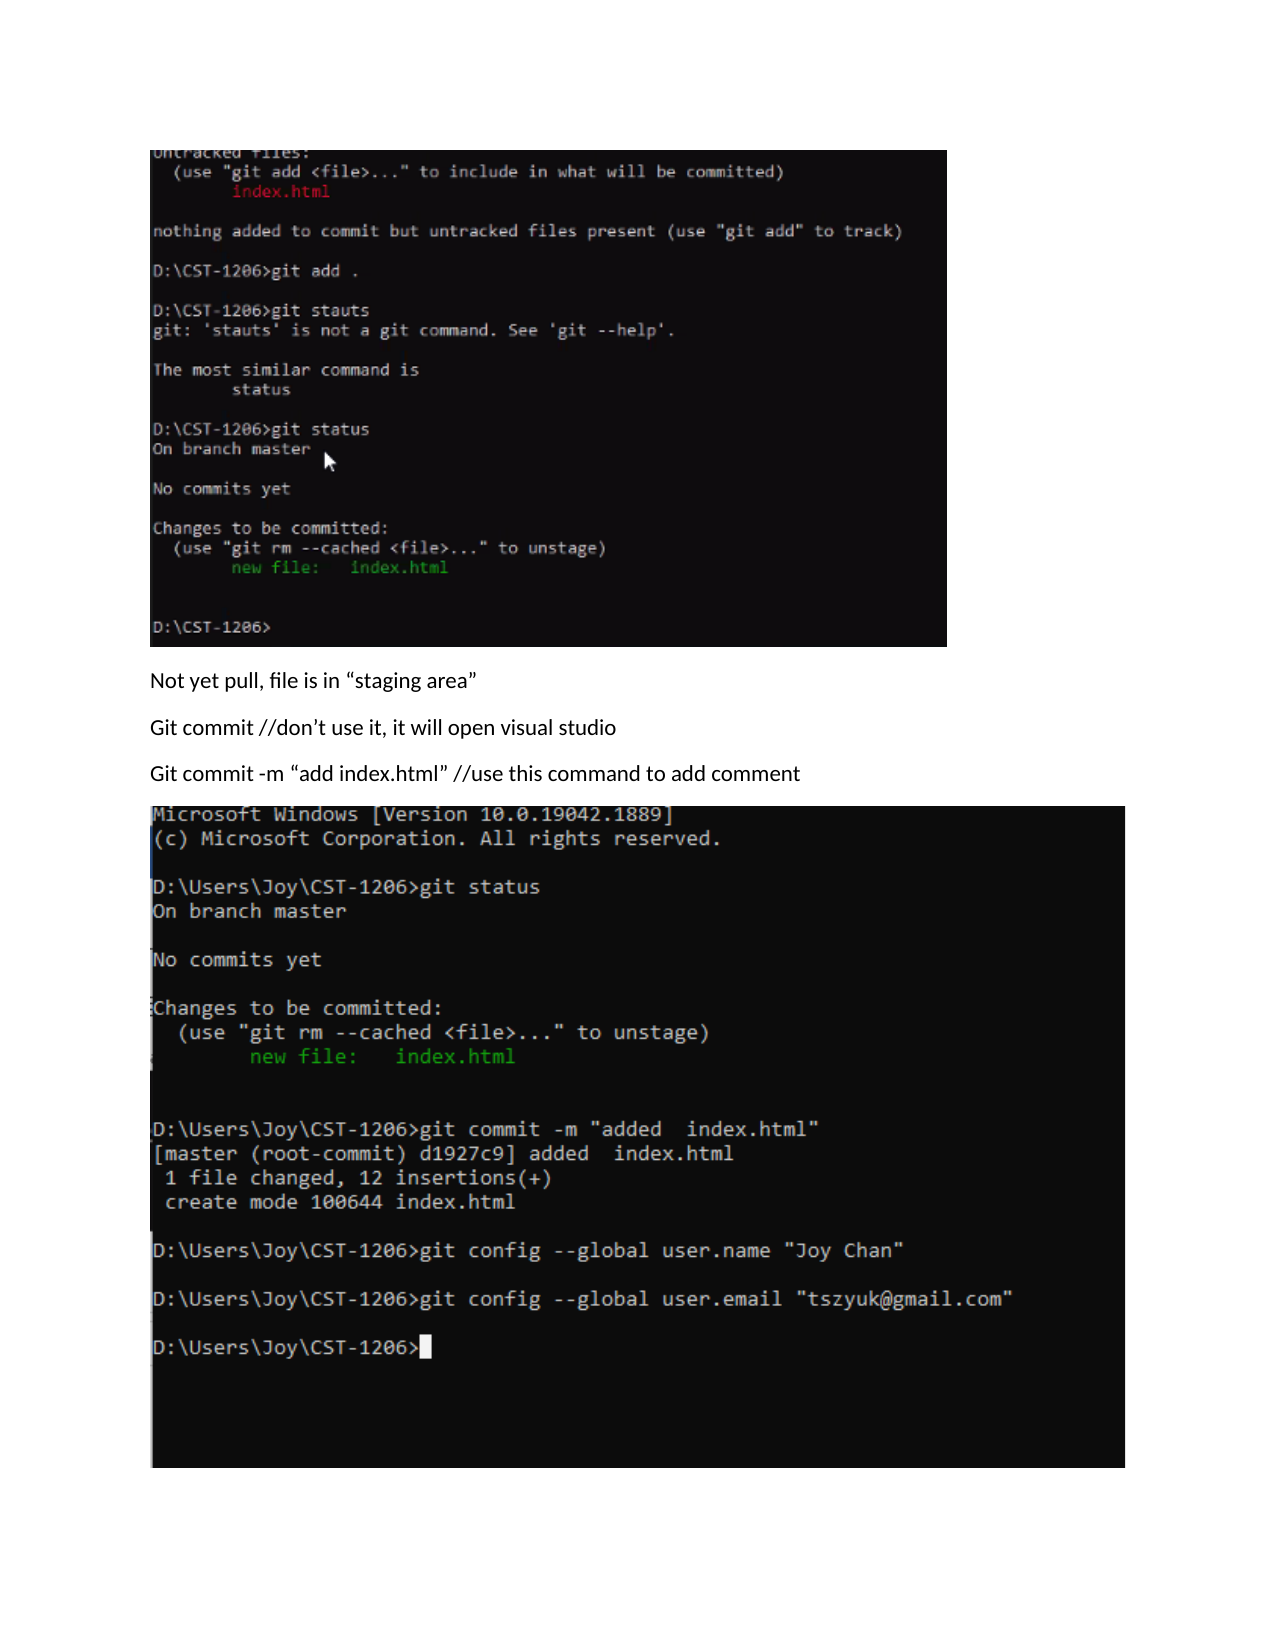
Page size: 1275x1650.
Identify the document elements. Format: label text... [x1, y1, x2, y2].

picture [150, 806, 1125, 1468]
text Not yet pull, file is in “staging area” [150, 666, 1125, 694]
text Git commit -m “add index.html” //use this command to add comment [150, 759, 1125, 787]
text Git commit //don’t use it, it will open visual studio [150, 713, 1125, 741]
picture [150, 150, 947, 647]
